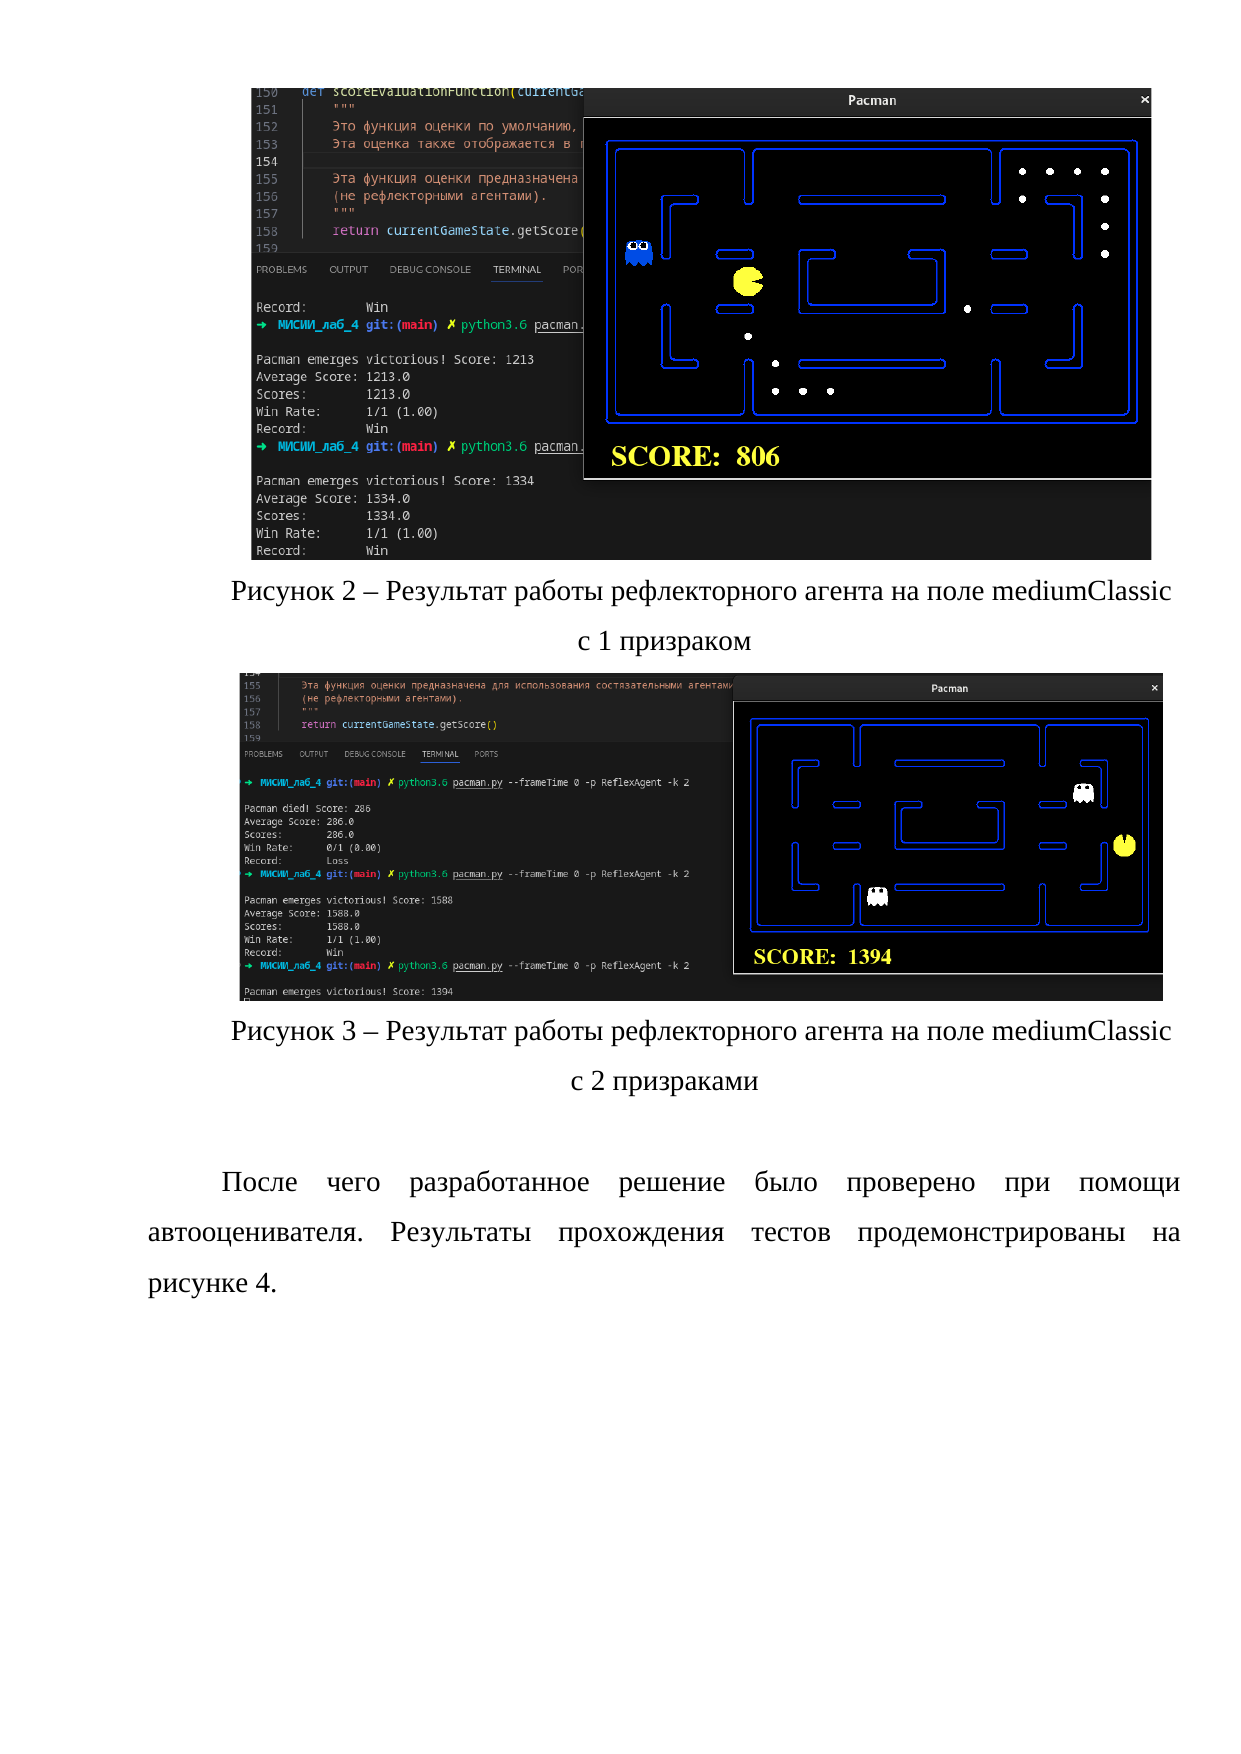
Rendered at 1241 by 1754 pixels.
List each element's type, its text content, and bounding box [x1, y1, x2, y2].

text Рисунок 3 – Результат работы рефлекторного агента на поле mediumClassic с 2 призраками [148, 1013, 1181, 1097]
text После чего разработанное решение было проверено при помощи автооценивателя. Результаты прохождения тестов продемонстрированы на рисунке 4. [148, 1164, 1181, 1298]
text Рисунок 2 – Результат работы рефлекторного агента на поле mediumClassic с 1 призраком [148, 573, 1181, 657]
picture [239, 673, 1163, 1001]
picture [251, 88, 1152, 560]
